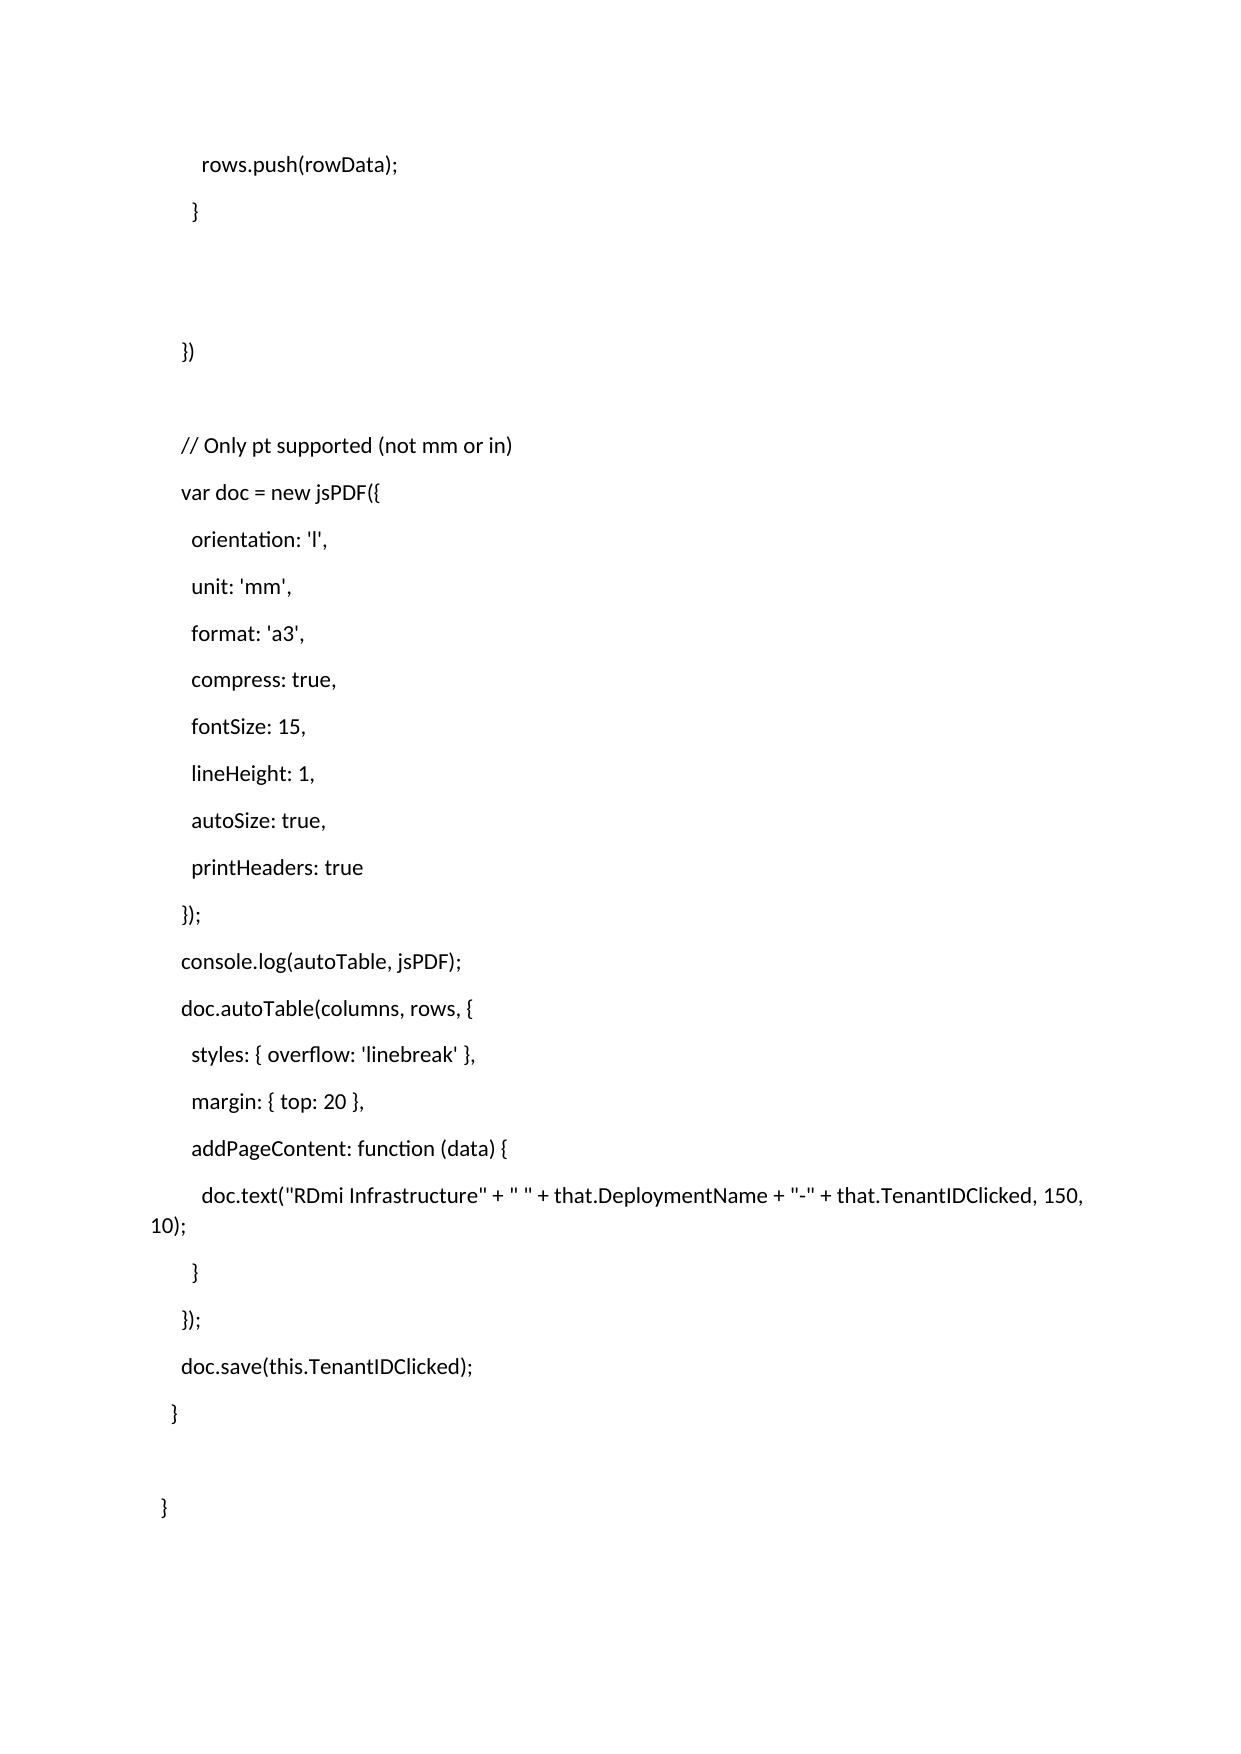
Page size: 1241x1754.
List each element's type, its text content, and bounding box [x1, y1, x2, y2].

text } [150, 1493, 1090, 1521]
text orientation: 'l', [150, 525, 1090, 553]
text }) [150, 337, 1090, 366]
text styles: { overflow: 'linebreak' }, [150, 1041, 1090, 1069]
text doc.autoTable(columns, rows, { [150, 994, 1090, 1022]
text addPageContent: function (data) { [150, 1134, 1090, 1162]
text console.log(autoTable, jsPDF); [150, 947, 1090, 975]
text fontSize: 15, [150, 712, 1090, 741]
text // Only pt supported (not mm or in) [150, 431, 1090, 459]
text rows.push(rowData); [150, 150, 1090, 178]
text doc.text("RDmi Infrastructure" + " " + that.DeploymentName + "-" + that.TenantIDClicked, 150, 10); [150, 1181, 1090, 1239]
text doc.save(this.TenantIDClicked); [150, 1352, 1090, 1380]
text printHeaders: true [150, 853, 1090, 881]
text } [150, 1258, 1090, 1286]
text }); [150, 1305, 1090, 1333]
text } [150, 1399, 1090, 1427]
text autoSize: true, [150, 806, 1090, 834]
text compress: true, [150, 666, 1090, 694]
text }); [150, 900, 1090, 928]
text margin: { top: 20 }, [150, 1087, 1090, 1116]
text } [150, 197, 1090, 225]
text var doc = new jsPDF({ [150, 478, 1090, 506]
text format: 'a3', [150, 619, 1090, 647]
text lineHeight: 1, [150, 759, 1090, 787]
text unit: 'mm', [150, 572, 1090, 600]
